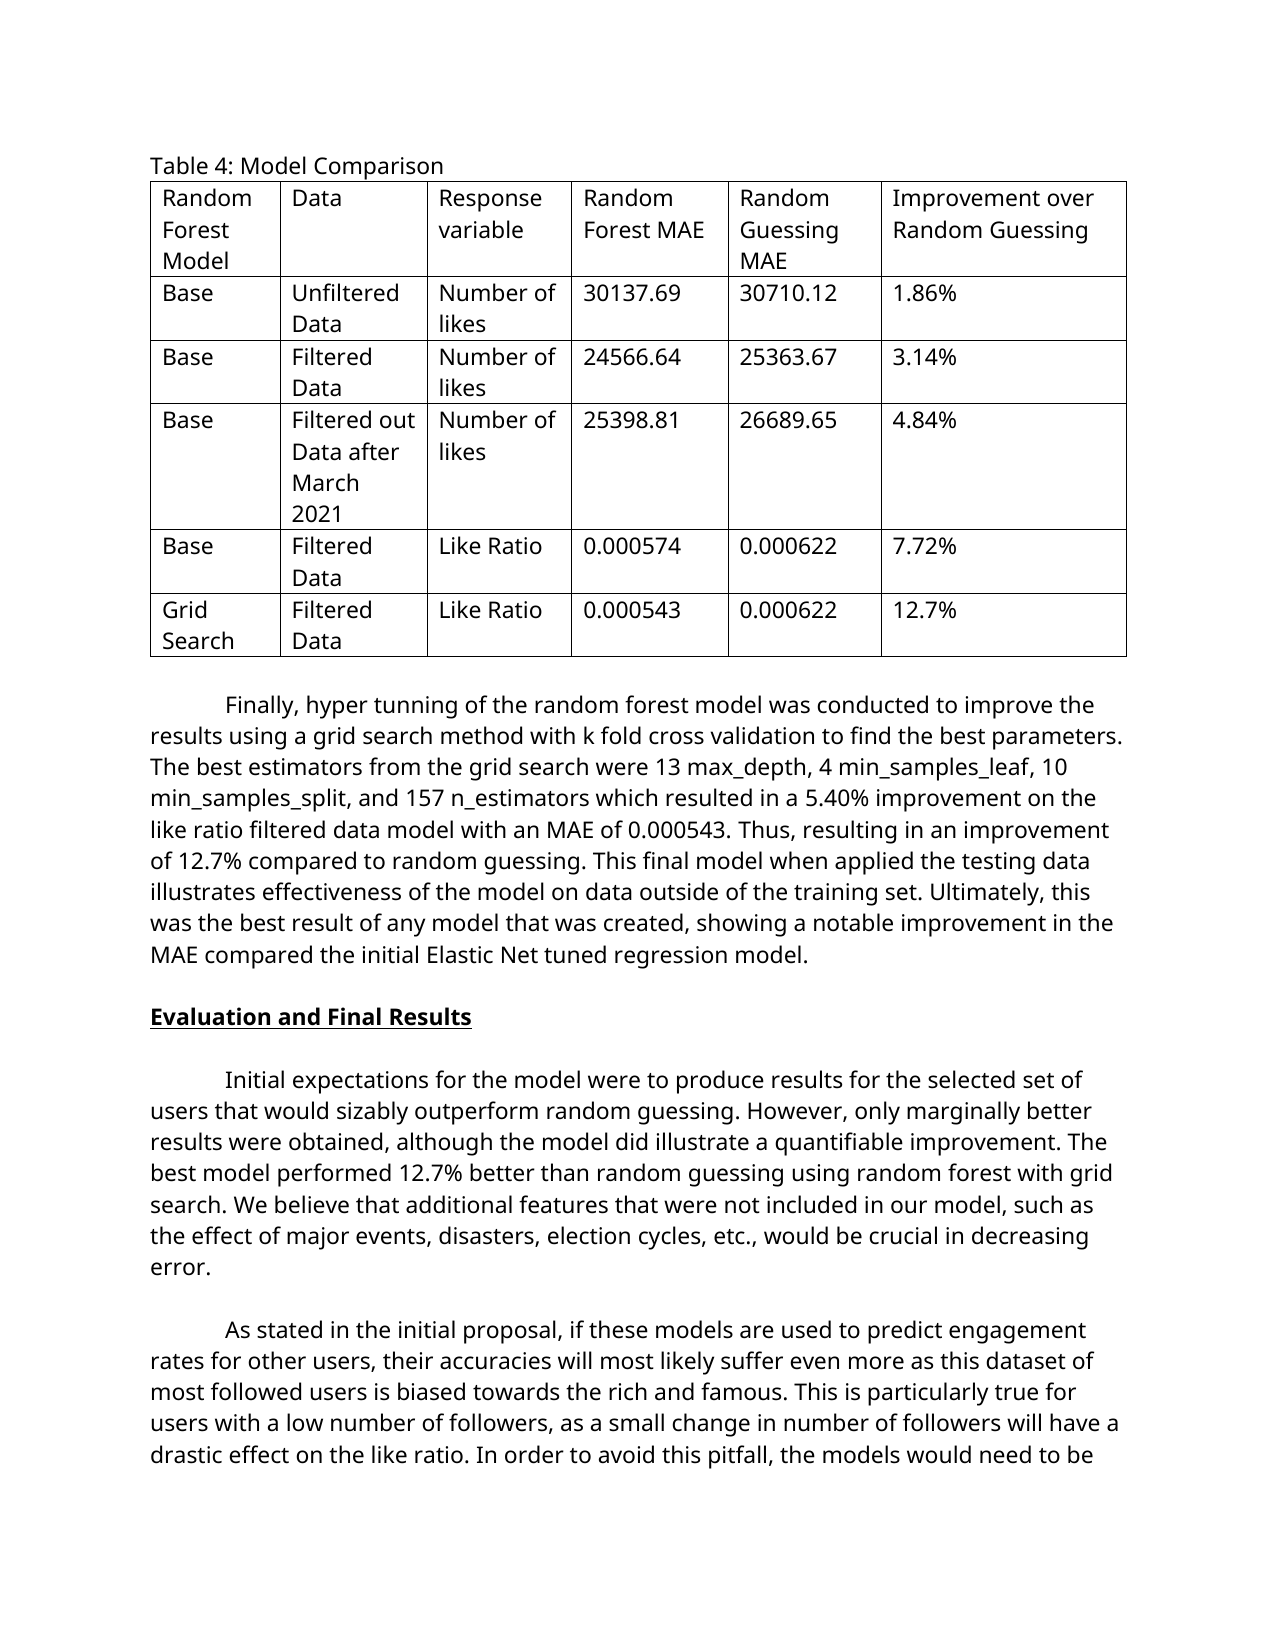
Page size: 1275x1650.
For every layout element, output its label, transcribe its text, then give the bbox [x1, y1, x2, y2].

table_cell Base [151, 530, 280, 593]
table_cell 26689.65 [729, 404, 881, 529]
table_cell Unfiltered Data [281, 277, 427, 339]
table_header Data [281, 182, 427, 276]
table_header Random Forest Model [151, 182, 280, 276]
table_header Random Forest MAE [572, 182, 728, 276]
table_cell 0.000543 [572, 594, 728, 656]
table_cell 4.84% [882, 404, 1126, 529]
table_header Response variable [428, 182, 571, 276]
table_cell Base [151, 277, 280, 339]
table_cell Number of likes [428, 404, 571, 529]
table_cell Base [151, 341, 280, 403]
table_cell 30137.69 [572, 277, 728, 339]
table_cell 0.000574 [572, 530, 728, 593]
table_cell 30710.12 [729, 277, 881, 339]
table_cell 24566.64 [572, 341, 728, 403]
table_cell Filtered out Data after March 2021 [281, 404, 427, 529]
table_cell 7.72% [882, 530, 1126, 593]
table_cell Filtered Data [281, 341, 427, 403]
table_cell 0.000622 [729, 530, 881, 593]
table_cell Number of likes [428, 277, 571, 339]
table_cell 25398.81 [572, 404, 728, 529]
table_cell Filtered Data [281, 530, 427, 593]
table_cell Filtered Data [281, 594, 427, 656]
table_cell 12.7% [882, 594, 1126, 656]
table_header Random Guessing MAE [729, 182, 881, 276]
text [150, 1313, 1125, 1470]
text Evaluation and Final Results [150, 1001, 1125, 1032]
table_cell Base [151, 404, 280, 529]
table_cell Like Ratio [428, 594, 571, 656]
table_cell Like Ratio [428, 530, 571, 593]
table_cell 25363.67 [729, 341, 881, 403]
table_cell Grid Search [151, 594, 280, 656]
table_cell 0.000622 [729, 594, 881, 656]
table_cell 3.14% [882, 341, 1126, 403]
text Finally, hyper tunning of the random forest model was conducted to improve the results using a grid search method with k fold cross validation to find the best parameters. The best estimators from the grid search were 13 max_depth, 4 min_samples_leaf, 10 min_samples_split, and 157 n_estimators which resulted in a 5.40% improvement on the like ratio filtered data model with an MAE of 0.000543. Thus, resulting in an improvement of 12.7% compared to random guessing. This final model when applied the testing data illustrates effectiveness of the model on data outside of the training set. Ultimately, this was the best result of any model that was created, showing a notable improvement in the MAE compared the initial Elastic Net tuned regression model. [150, 688, 1125, 970]
text Table 4: Model Comparison [150, 150, 1125, 181]
table_cell Number of likes [428, 341, 571, 403]
table_header Improvement over Random Guessing [882, 182, 1126, 276]
text Initial expectations for the model were to produce results for the selected set of users that would sizably outperform random guessing. However, only marginally better results were obtained, although the model did illustrate a quantifiable improvement. The best model performed 12.7% better than random guessing using random forest with grid search. We believe that additional features that were not included in our model, such as the effect of major events, disasters, election cycles, etc., would be crucial in decreasing error. [150, 1063, 1125, 1282]
table_cell 1.86% [882, 277, 1126, 339]
